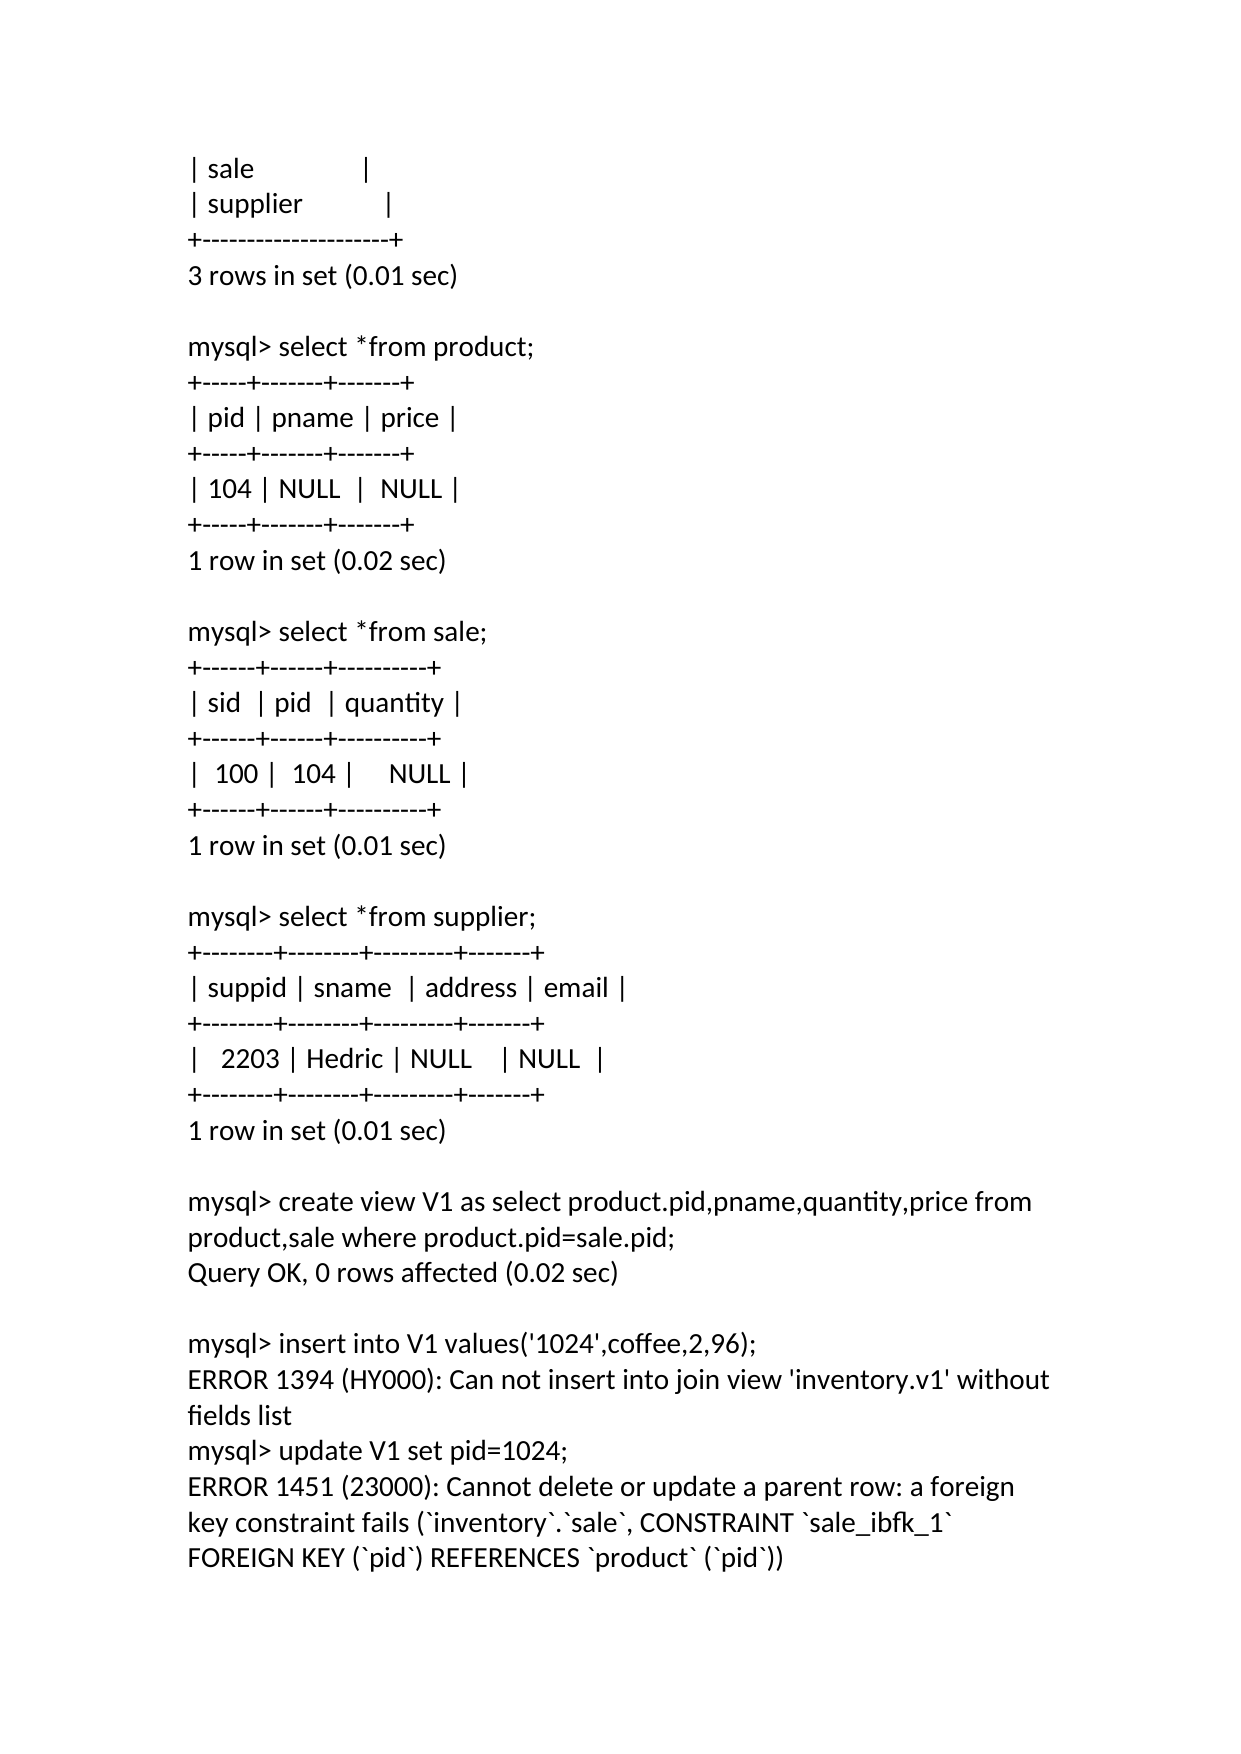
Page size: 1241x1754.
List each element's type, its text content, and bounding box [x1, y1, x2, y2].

text mysql> insert into V1 values('1024',coffee,2,96); [187, 1326, 1053, 1361]
text ERROR 1394 (HY000): Can not insert into join view 'inventory.v1' without fields list [187, 1361, 1053, 1432]
text +-----+-------+-------+ [187, 364, 1053, 399]
text mysql> create view V1 as select product.pid,pname,quantity,price from product,sale where product.pid=sale.pid; [187, 1183, 1053, 1254]
text Query OK, 0 rows affected (0.02 sec) [187, 1254, 1053, 1290]
text | 2203 | Hedric | NULL | NULL | [187, 1041, 1053, 1076]
text mysql> select *from supplier; [187, 898, 1053, 934]
text +--------+--------+---------+-------+ [187, 1005, 1053, 1041]
text | sid | pid | quantity | [187, 684, 1053, 720]
text +------+------+----------+ [187, 720, 1053, 756]
text mysql> select *from sale; [187, 613, 1053, 649]
text +-----+-------+-------+ [187, 506, 1053, 542]
text +------+------+----------+ [187, 649, 1053, 684]
text 1 row in set (0.01 sec) [187, 827, 1053, 862]
text | sale | [187, 150, 1053, 186]
text | suppid | sname | address | email | [187, 969, 1053, 1005]
text mysql> update V1 set pid=1024; [187, 1432, 1053, 1468]
text +------+------+----------+ [187, 791, 1053, 827]
text 3 rows in set (0.01 sec) [187, 257, 1053, 292]
text 1 row in set (0.02 sec) [187, 542, 1053, 577]
text ERROR 1451 (23000): Cannot delete or update a parent row: a foreign key constraint fails (`inventory`.`sale`, CONSTRAINT `sale_ibfk_1` FOREIGN KEY (`pid`) REFERENCES `product` (`pid`)) [187, 1468, 1053, 1575]
text | supplier | [187, 186, 1053, 221]
text +--------+--------+---------+-------+ [187, 934, 1053, 969]
text | pid | pname | price | [187, 399, 1053, 435]
text +--------+--------+---------+-------+ [187, 1076, 1053, 1112]
text 1 row in set (0.01 sec) [187, 1112, 1053, 1147]
text | 104 | NULL | NULL | [187, 471, 1053, 506]
text +-----+-------+-------+ [187, 435, 1053, 471]
text | 100 | 104 | NULL | [187, 756, 1053, 791]
text mysql> select *from product; [187, 328, 1053, 364]
text +---------------------+ [187, 221, 1053, 257]
